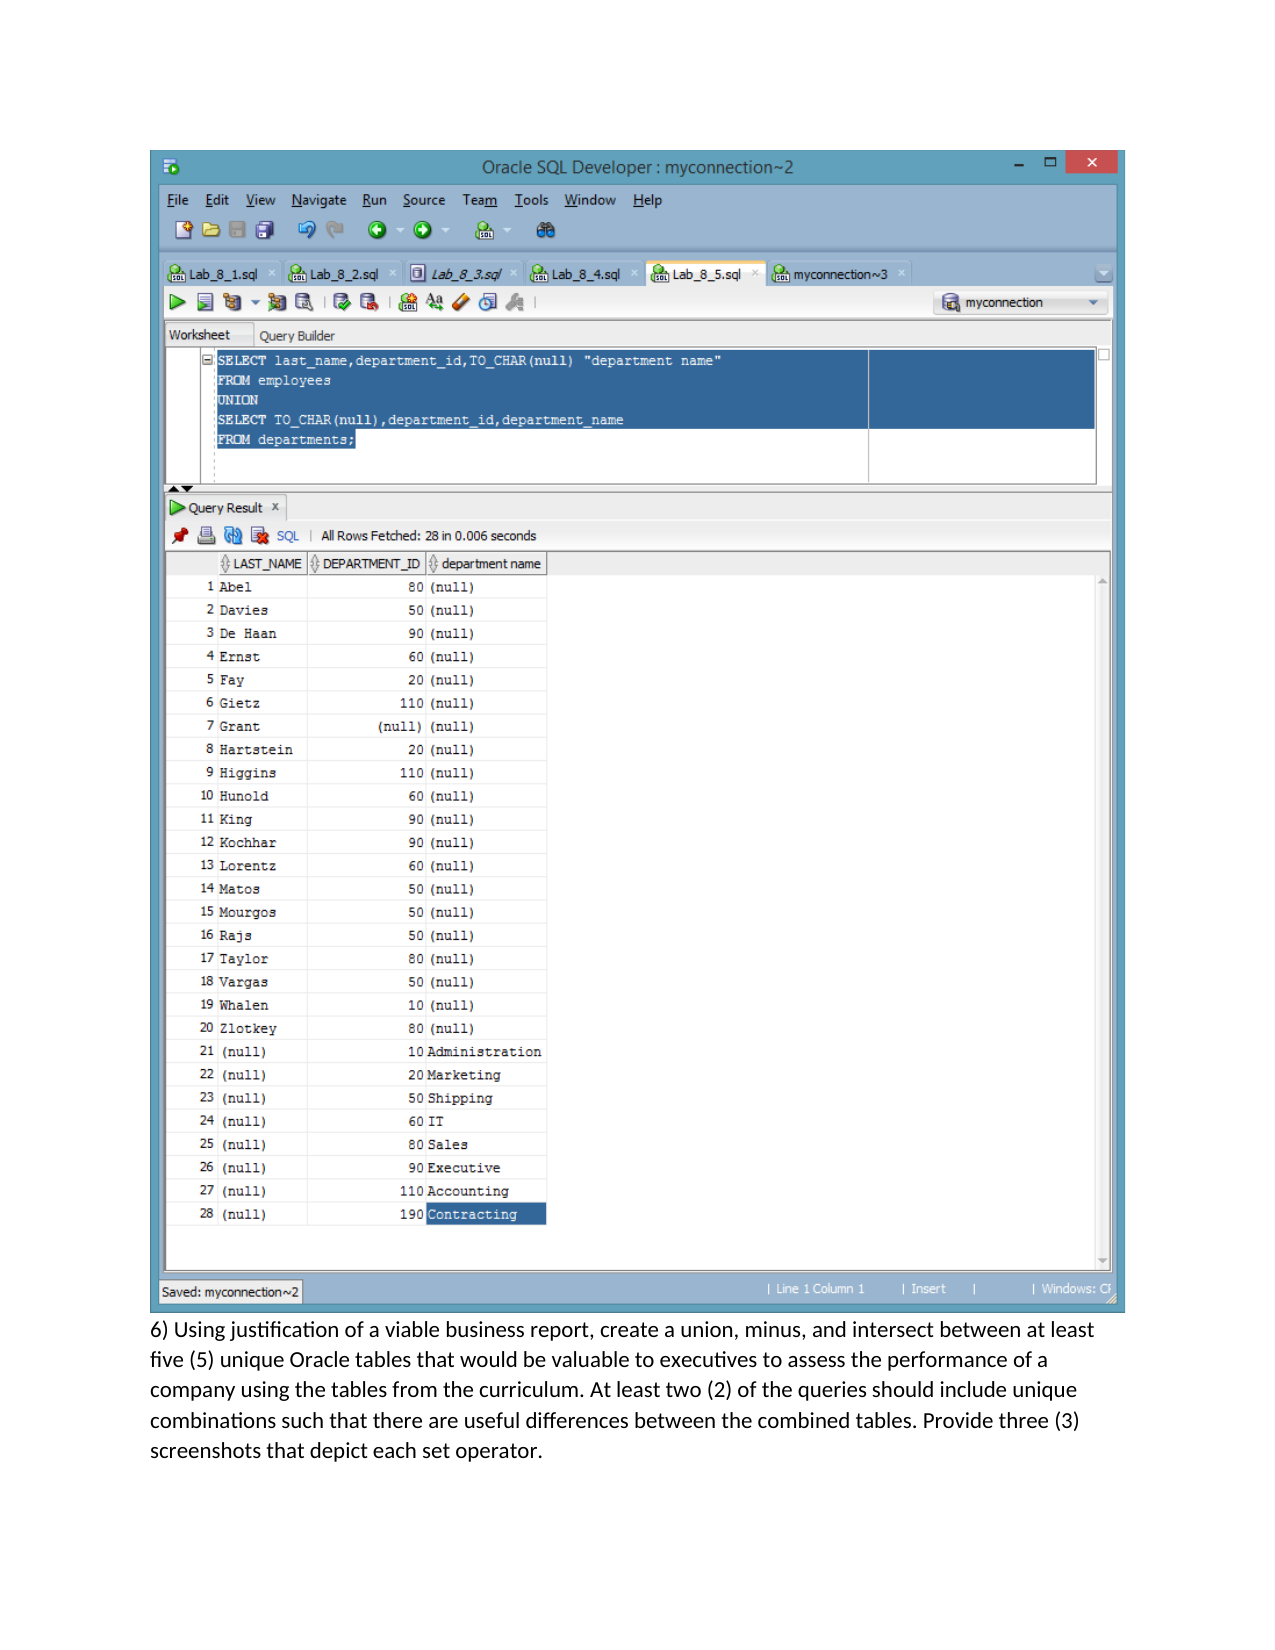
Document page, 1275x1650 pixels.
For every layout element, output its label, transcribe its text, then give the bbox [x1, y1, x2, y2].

text 6) Using justification of a viable business report, create a union, minus, and intersect between at least five (5) unique Oracle tables that would be valuable to executives to assess the performance of a company using the tables from the curriculum. At least two (2) of the queries should include unique combinations such that there are useful differences between the combined tables. Provide three (3) screenshots that depict each set operator. [150, 1315, 1125, 1464]
picture [150, 150, 1125, 1313]
